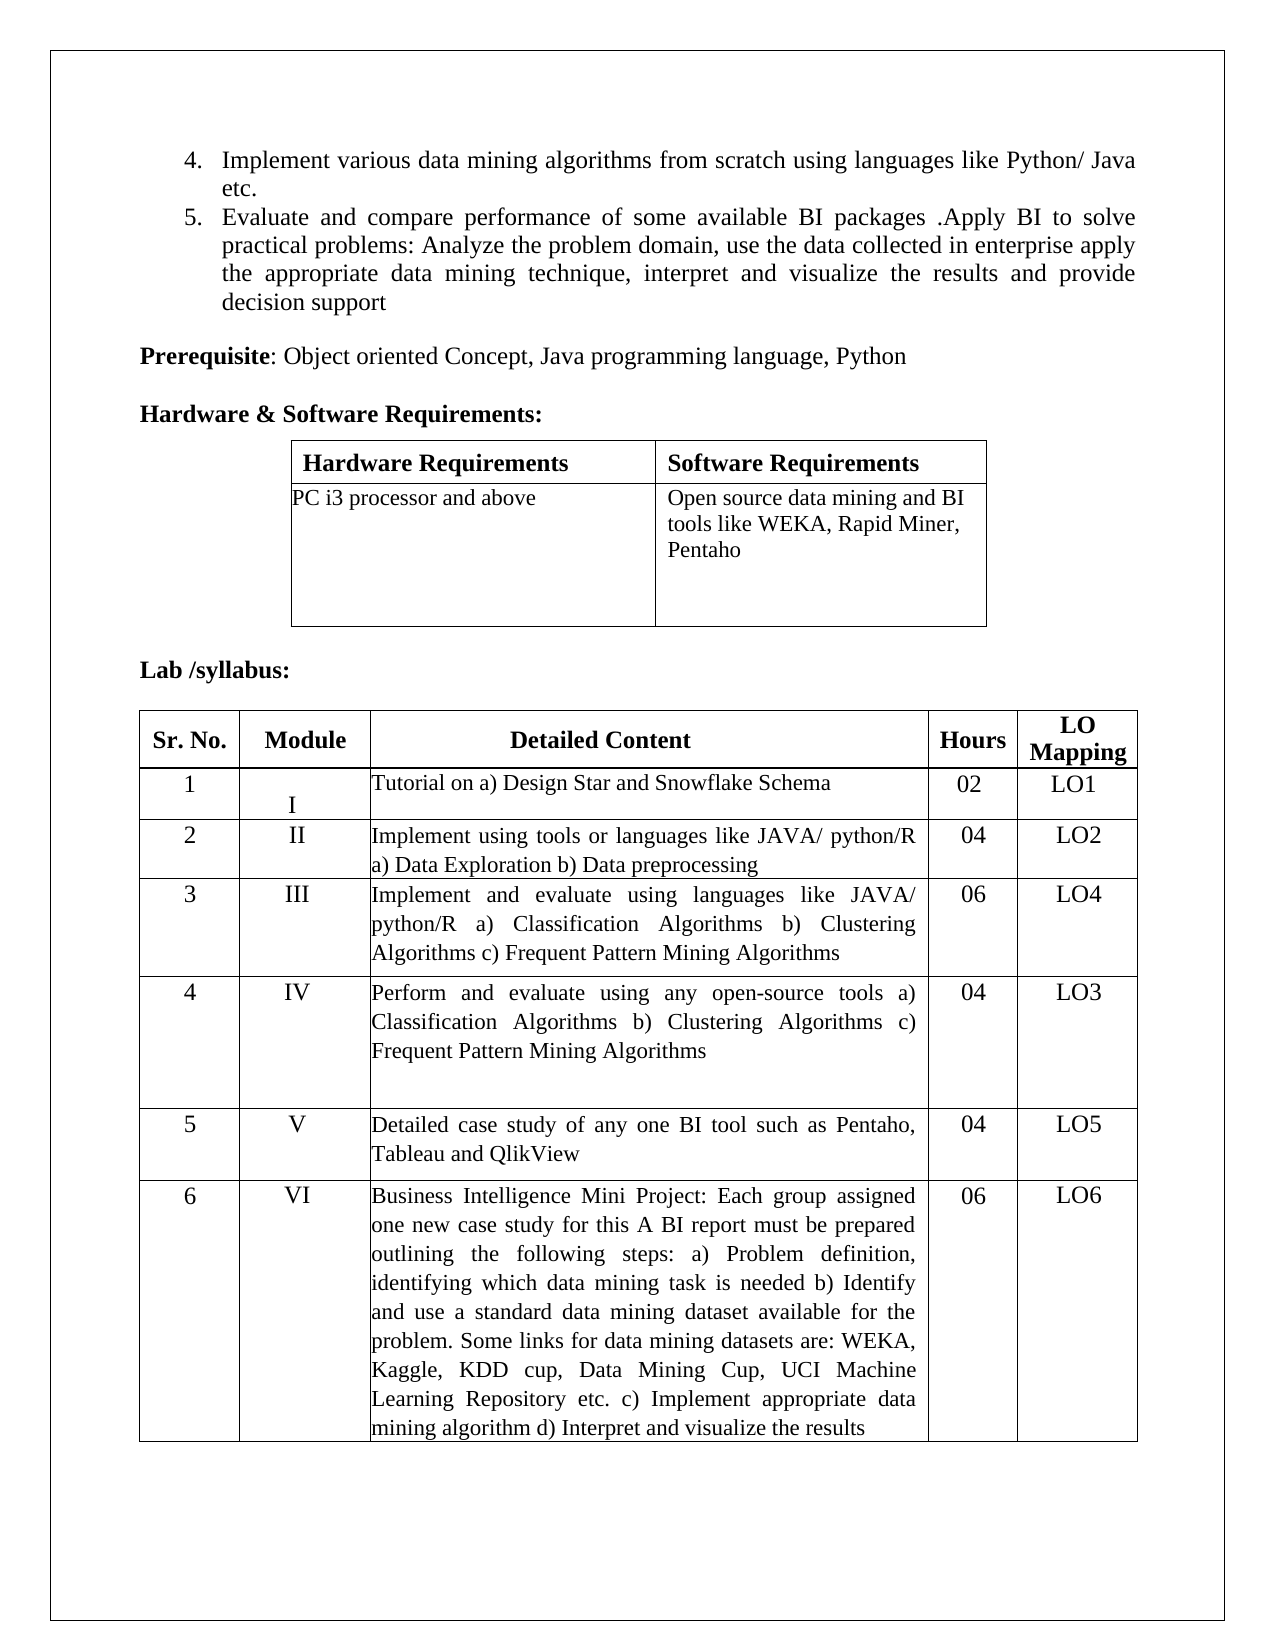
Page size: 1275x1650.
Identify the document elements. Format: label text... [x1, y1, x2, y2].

table_header Sr. No. [140, 711, 239, 767]
table_cell Implement using tools or languages like JAVA/ python/R a) Data Exploration b) Data preprocessing [371, 820, 928, 878]
table_cell I [240, 769, 370, 819]
table_cell 4 [140, 977, 239, 1108]
table_cell II [240, 820, 370, 878]
table_cell 5 [140, 1109, 239, 1179]
table_header Hardware Requirements [292, 441, 655, 482]
table_cell Business Intelligence Mini Project: Each group assigned one new case study for this A BI report must be prepared outlining the following steps: a) Problem definition, identifying which data mining task is needed b) Identify and use a standard data mining dataset available for the problem. Some links for data mining datasets are: WEKA, Kaggle, KDD cup, Data Mining Cup, UCI Machine Learning Repository etc. c) Implement appropriate data mining algorithm d) Interpret and visualize the results [371, 1181, 928, 1441]
table_cell Tutorial on a) Design Star and Snowflake Schema [371, 769, 928, 819]
table_cell 06 [929, 879, 1017, 976]
table_cell VI [240, 1181, 370, 1441]
table_header Hours [929, 711, 1017, 767]
table_cell 04 [929, 820, 1017, 878]
table_cell Implement and evaluate using languages like JAVA/ python/R a) Classification Algorithms b) Clustering Algorithms c) Frequent Pattern Mining Algorithms [371, 879, 928, 976]
table_cell PC i3 processor and above [292, 484, 655, 626]
table_cell LO3 [1018, 977, 1137, 1108]
table_cell V [240, 1109, 370, 1179]
table_cell LO1 [1018, 769, 1137, 819]
table_cell III [240, 879, 370, 976]
table_cell Detailed case study of any one BI tool such as Pentaho, Tableau and QlikView [371, 1109, 928, 1179]
table_cell LO2 [1018, 820, 1137, 878]
table_cell IV [240, 977, 370, 1108]
table_cell 1 [140, 769, 239, 819]
table_cell 02 [929, 769, 1017, 819]
table_cell Open source data mining and BI tools like WEKA, Rapid Miner, Pentaho [656, 484, 986, 626]
table_header Module [240, 711, 370, 767]
table_header Detailed Content [371, 711, 928, 767]
table_cell LO4 [1018, 879, 1137, 976]
table_cell 6 [140, 1181, 239, 1441]
table_cell Perform and evaluate using any open-source tools a) Classification Algorithms b) Clustering Algorithms c) Frequent Pattern Mining Algorithms [371, 977, 928, 1108]
table_cell 04 [929, 1109, 1017, 1179]
table_cell 2 [140, 820, 239, 878]
text Lab /syllabus: [139, 655, 1150, 684]
table_cell 3 [140, 879, 239, 976]
subtitle Hardware & Software Requirements: [139, 399, 1150, 427]
table_cell 06 [929, 1181, 1017, 1441]
table_header Software Requirements [656, 441, 986, 482]
table_cell LO6 [1018, 1181, 1137, 1441]
list Implement various data mining algorithms from scratch using languages like Python/ Java etc. [184, 146, 1137, 202]
table_header LO Mapping [1018, 711, 1137, 767]
table_cell 04 [929, 977, 1017, 1108]
table_cell LO5 [1018, 1109, 1137, 1179]
text Prerequisite: Object oriented Concept, Java programming language, Python [139, 341, 1150, 370]
list Evaluate and compare performance of some available BI packages .Apply BI to solve practical problems: Analyze the problem domain, use the data collected in enterprise apply the appropriate data mining technique, interpret and visualize the results and provide decision support [184, 203, 1137, 316]
